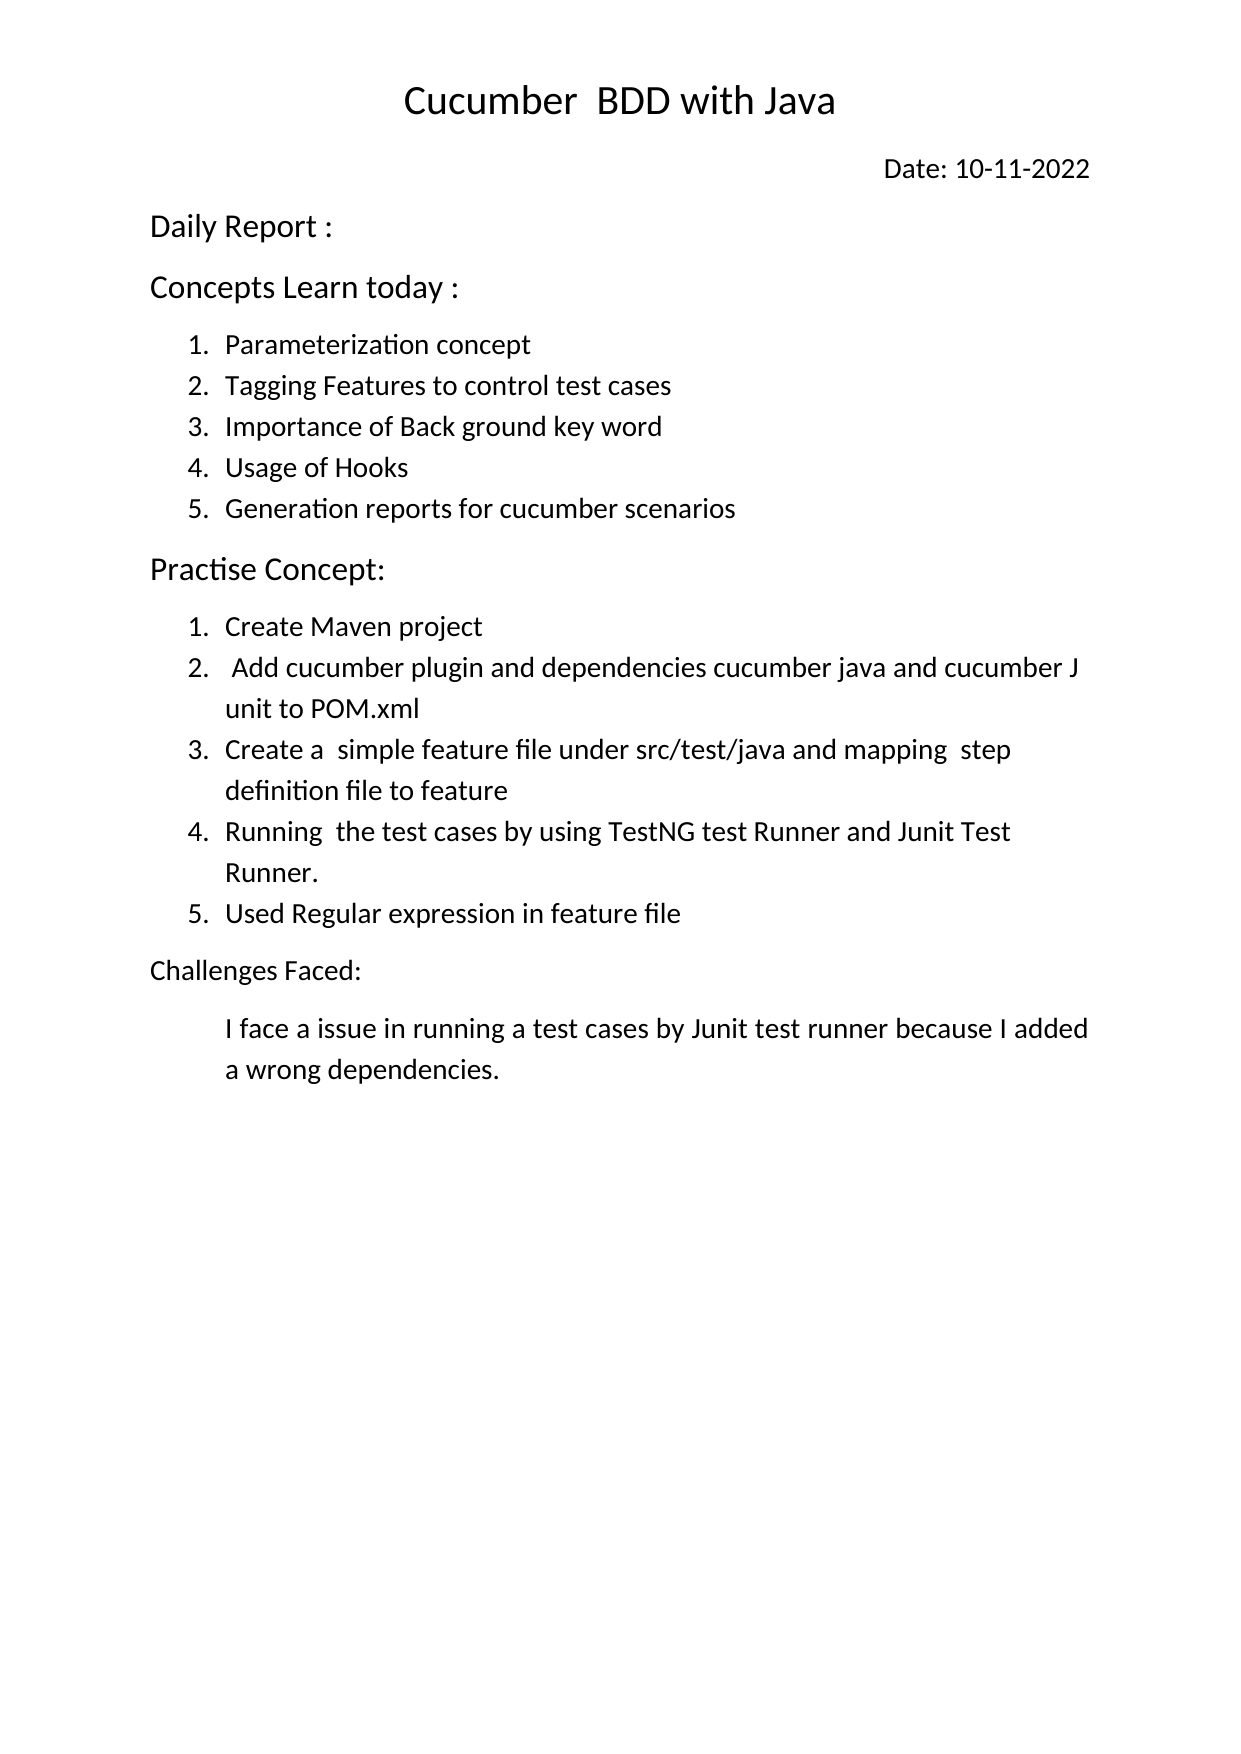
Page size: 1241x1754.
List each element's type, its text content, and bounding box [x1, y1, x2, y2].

list Used Regular expression in feature file [187, 895, 1090, 931]
list Generation reports for cucumber scenarios [187, 490, 1090, 526]
text Date: 10-11-2022 [150, 150, 1090, 186]
text Challenges Faced: [150, 952, 1090, 988]
list Create Maven project [187, 608, 1090, 644]
list I face a issue in running a test cases by Junit test runner because I added a wrong dependencies. [225, 1010, 1090, 1087]
text Concepts Learn today : [150, 266, 1090, 306]
list Running the test cases by using TestNG test Runner and Junit Test Runner. [187, 813, 1090, 889]
list Add cucumber plugin and dependencies cucumber java and cucumber J unit to POM.xml [187, 649, 1090, 726]
list Create a simple feature file under src/test/java and mapping step definition file to feature [187, 731, 1090, 808]
text Practise Concept: [150, 548, 1090, 588]
text Daily Report : [150, 205, 1090, 246]
list Importance of Back ground key word [187, 408, 1090, 444]
list Tagging Features to control test cases [187, 367, 1090, 403]
list Usage of Hooks [187, 449, 1090, 485]
list Parameterization concept [187, 326, 1090, 362]
